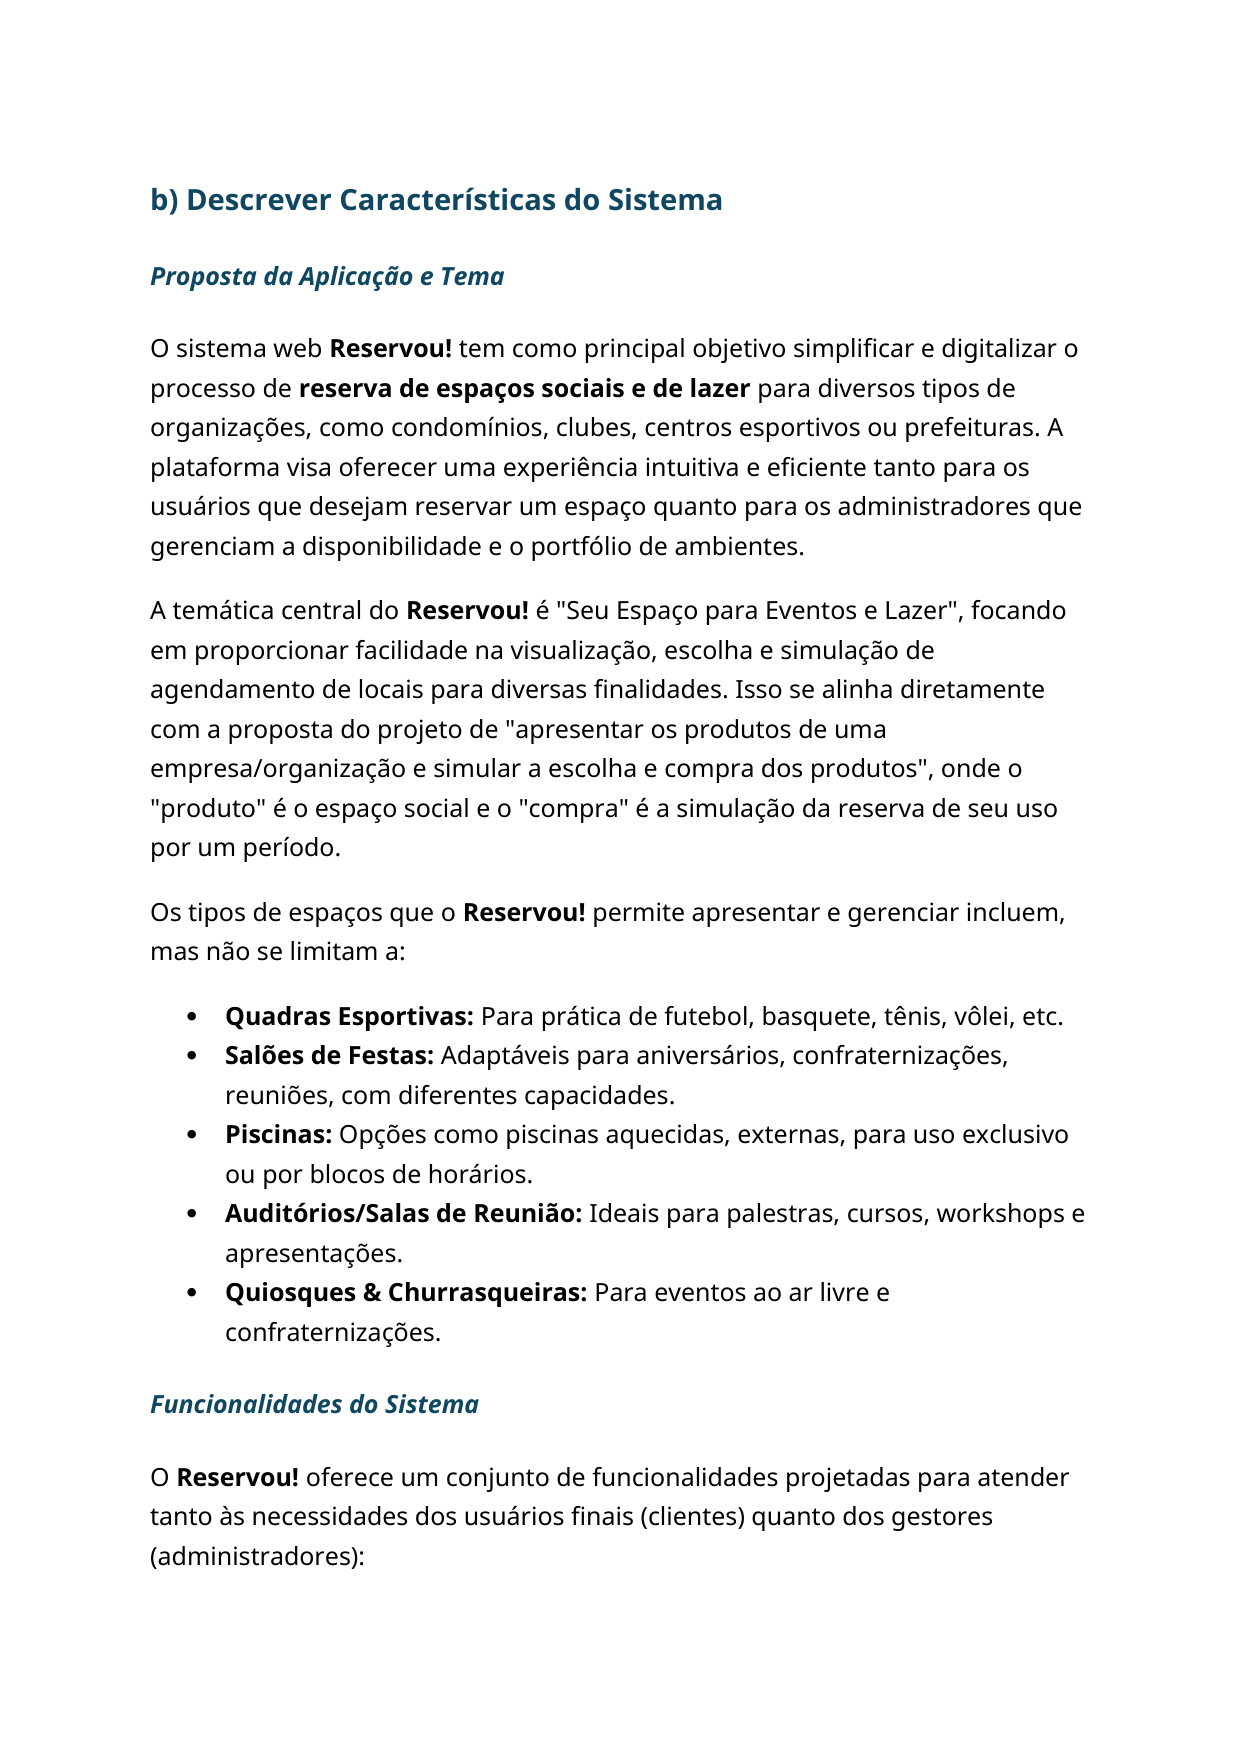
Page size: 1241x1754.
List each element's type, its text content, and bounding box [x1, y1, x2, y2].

subtitle b) Descrever Características do Sistema [150, 179, 1090, 219]
list Salões de Festas: Adaptáveis para aniversários, confraternizações, reuniões, com diferentes capacidades. [187, 1038, 1090, 1111]
text A temática central do Reservou! é "Seu Espaço para Eventos e Lazer", focando em proporcionar facilidade na visualização, escolha e simulação de agendamento de locais para diversas finalidades. Isso se alinha diretamente com a proposta do projeto de "apresentar os produtos de uma empresa/organização e simular a escolha e compra dos produtos", onde o "produto" é o espaço social e o "compra" é a simulação da reserva de seu uso por um período. [150, 593, 1090, 864]
text Os tipos de espaços que o Reservou! permite apresentar e gerenciar incluem, mas não se limitam a: [150, 894, 1090, 968]
text O sistema web Reservou! tem como principal objetivo simplificar e digitalizar o processo de reserva de espaços sociais e de lazer para diversos tipos de organizações, como condomínios, clubes, centros esportivos ou prefeituras. A plataforma visa oferecer uma experiência intuitiva e eficiente tanto para os usuários que desejam reservar um espaço quanto para os administradores que gerenciam a disponibilidade e o portfólio de ambientes. [150, 331, 1090, 563]
list Piscinas: Opções como piscinas aquecidas, externas, para uso exclusivo ou por blocos de horários. [187, 1117, 1090, 1190]
text O Reservou! oferece um conjunto de funcionalidades projetadas para atender tanto às necessidades dos usuários finais (clientes) quanto dos gestores (administradores): [150, 1459, 1090, 1573]
subtitle Funcionalidades do Sistema [150, 1387, 1090, 1421]
list Quadras Esportivas: Para prática de futebol, basquete, tênis, vôlei, etc. [187, 998, 1090, 1032]
subtitle Proposta da Aplicação e Tema [150, 258, 1090, 292]
list Quiosques & Churrasqueiras: Para eventos ao ar livre e confraternizações. [187, 1275, 1090, 1348]
list Auditórios/Salas de Reunião: Ideais para palestras, cursos, workshops e apresentações. [187, 1196, 1090, 1269]
